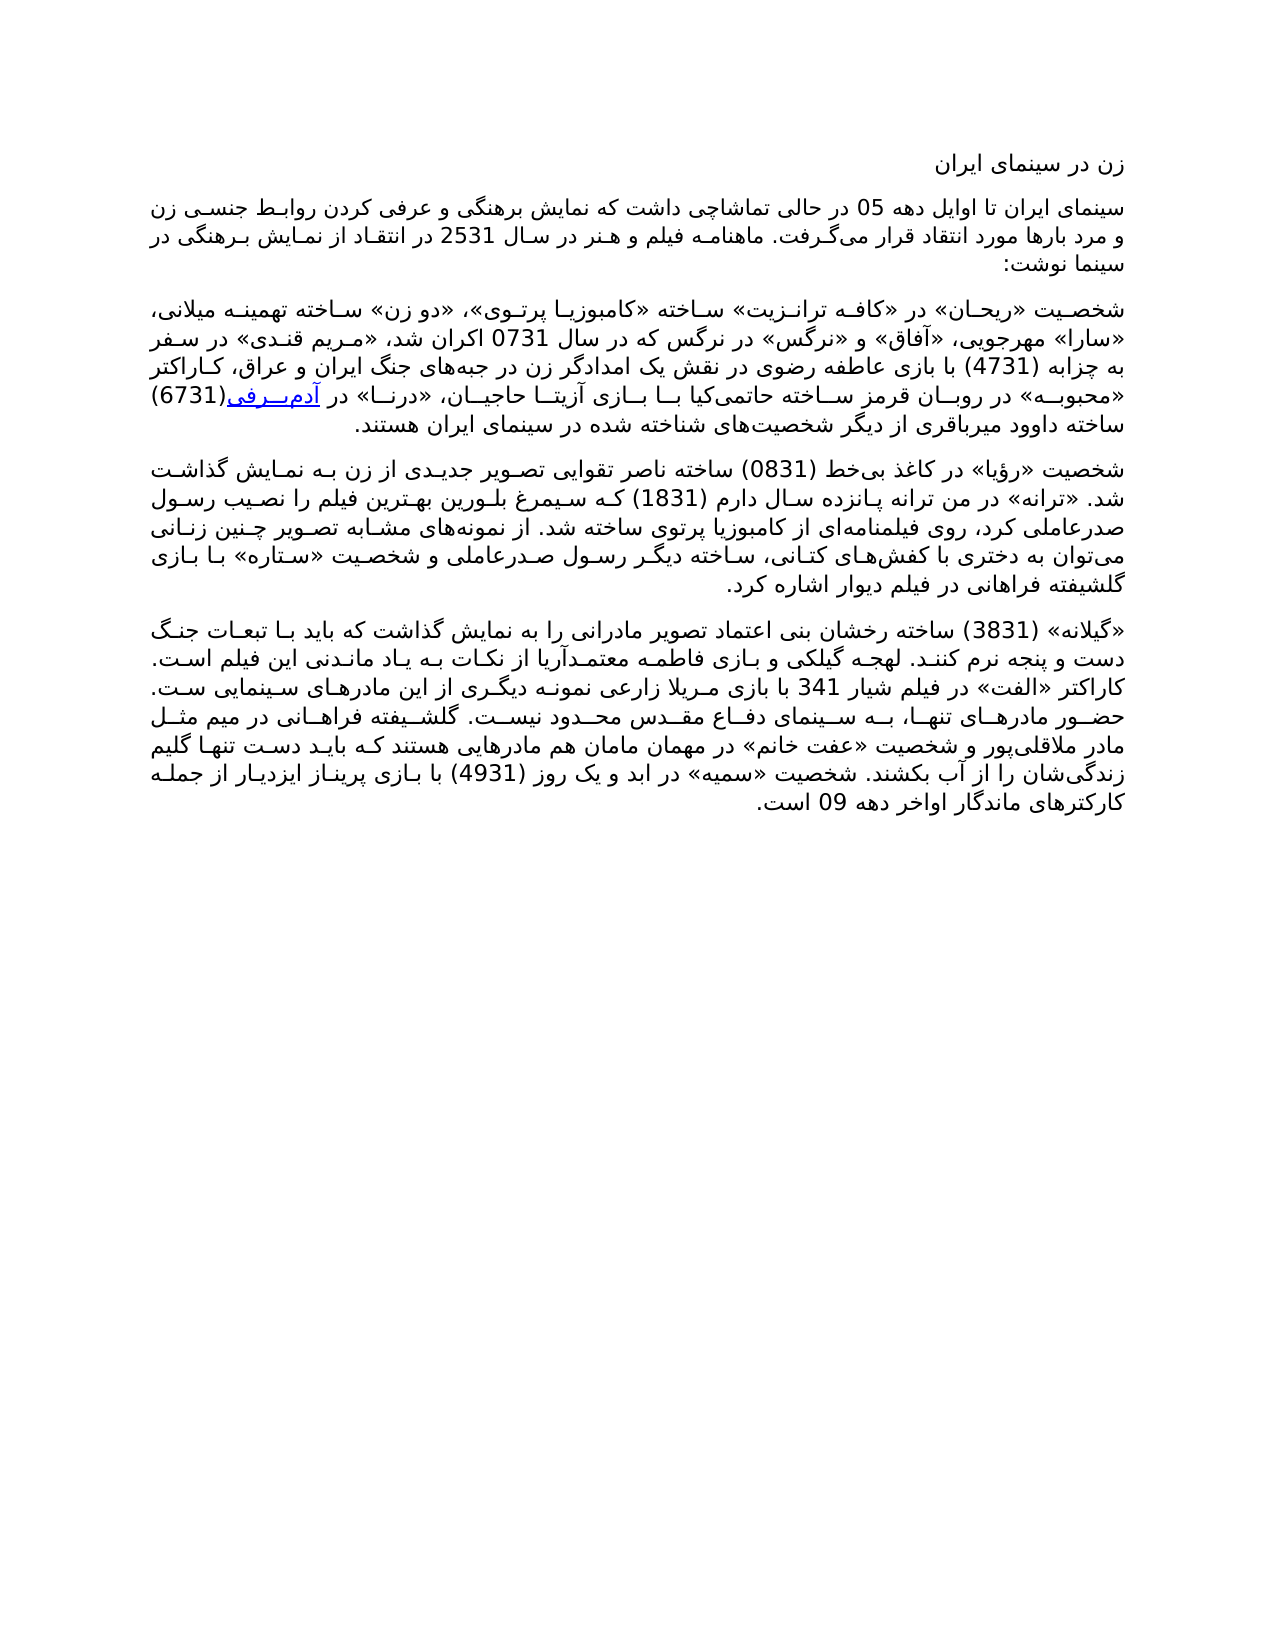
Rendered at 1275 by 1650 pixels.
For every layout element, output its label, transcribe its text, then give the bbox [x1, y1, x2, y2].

text سینمای ایران تا اوایل دهه 05 در حالی تماشاچی داشت که نمایش برهنگی و عرفی کردن روابط جنسی زن و مرد بارها مورد انتقاد قرار می‌گرفت. ماهنامه فیلم و هنر در سال 2531 در انتقاد از نمایش برهنگی در سینما نوشت: [150, 221, 1125, 277]
text زن در سینمای ایران [150, 150, 1125, 177]
text «گیلانه» (3831) ساخته رخشان بنی اعتماد تصویر مادرانی را به نمایش گذاشت که باید با تبعات جنگ دست و پنجه نرم کنند. لهجه گیلکی و بازی فاطمه معتمدآریا از نکات به یاد ماندنی این فیلم است. کاراکتر «الفت» در فیلم شیار 341 با بازی مریلا زارعی نمونه دیگری از این مادرهای سینمایی ست. حضور مادرهای تنها، به سینمای دفاع مقدس محدود نیست. گلشیفته فراهانی در میم مثل مادر ملاقلی‌پور و شخصیت «عفت خانم» در مهمان مامان هم مادرهایی هستند که باید دست تنها گلیم زندگی‌شان را از آب بکشند. شخصیت «سمیه» در ابد و یک روز (4931) با بازی پریناز ایزدیار از جمله کارکترهای ماندگار اواخر دهه 09 است. [150, 617, 1125, 816]
text شخصیت «رؤیا» در کاغذ بی‌خط (0831) ساخته ناصر تقوایی تصویر جدیدی از زن به نمایش گذاشت شد. «ترانه» در من ترانه پانزده سال دارم (1831) که سیمرغ بلورین بهترین فیلم را نصیب رسول صدرعاملی کرد، روی فیلمنامه‌ای از کامبوزیا پرتوی ساخته شد. از نمونه‌های مشابه تصویر چنین زنانی می‌توان به دختری با کفش‌های کتانی، ساخته دیگر رسول صدرعاملی و شخصیت «ستاره» با بازی گلشیفته فراهانی در فیلم دیوار اشاره کرد. [150, 456, 1125, 598]
text شخصیت «ریحان» در «کافه ترانزیت» ساخته «کامبوزیا پرتوی»، «دو زن» ساخته تهمینه میلانی، «سارا» مهرجویی، «آفاق» و «نرگس» در نرگس که در سال 0731 اکران شد، «مریم قندی» در سفر به چزابه (4731) با بازی عاطفه رضوی در نقش یک امدادگر زن در جبه‌های جنگ ایران و عراق، کاراکتر «محبوبه» در روبان قرمز ساخته حاتمی‌کیا با بازی آزیتا حاجیان، «درنا» در آدم‌برفی(6731) ساخته داوود میرباقری از دیگر شخصیت‌های شناخته شده در سینمای ایران هستند. [150, 296, 1125, 438]
